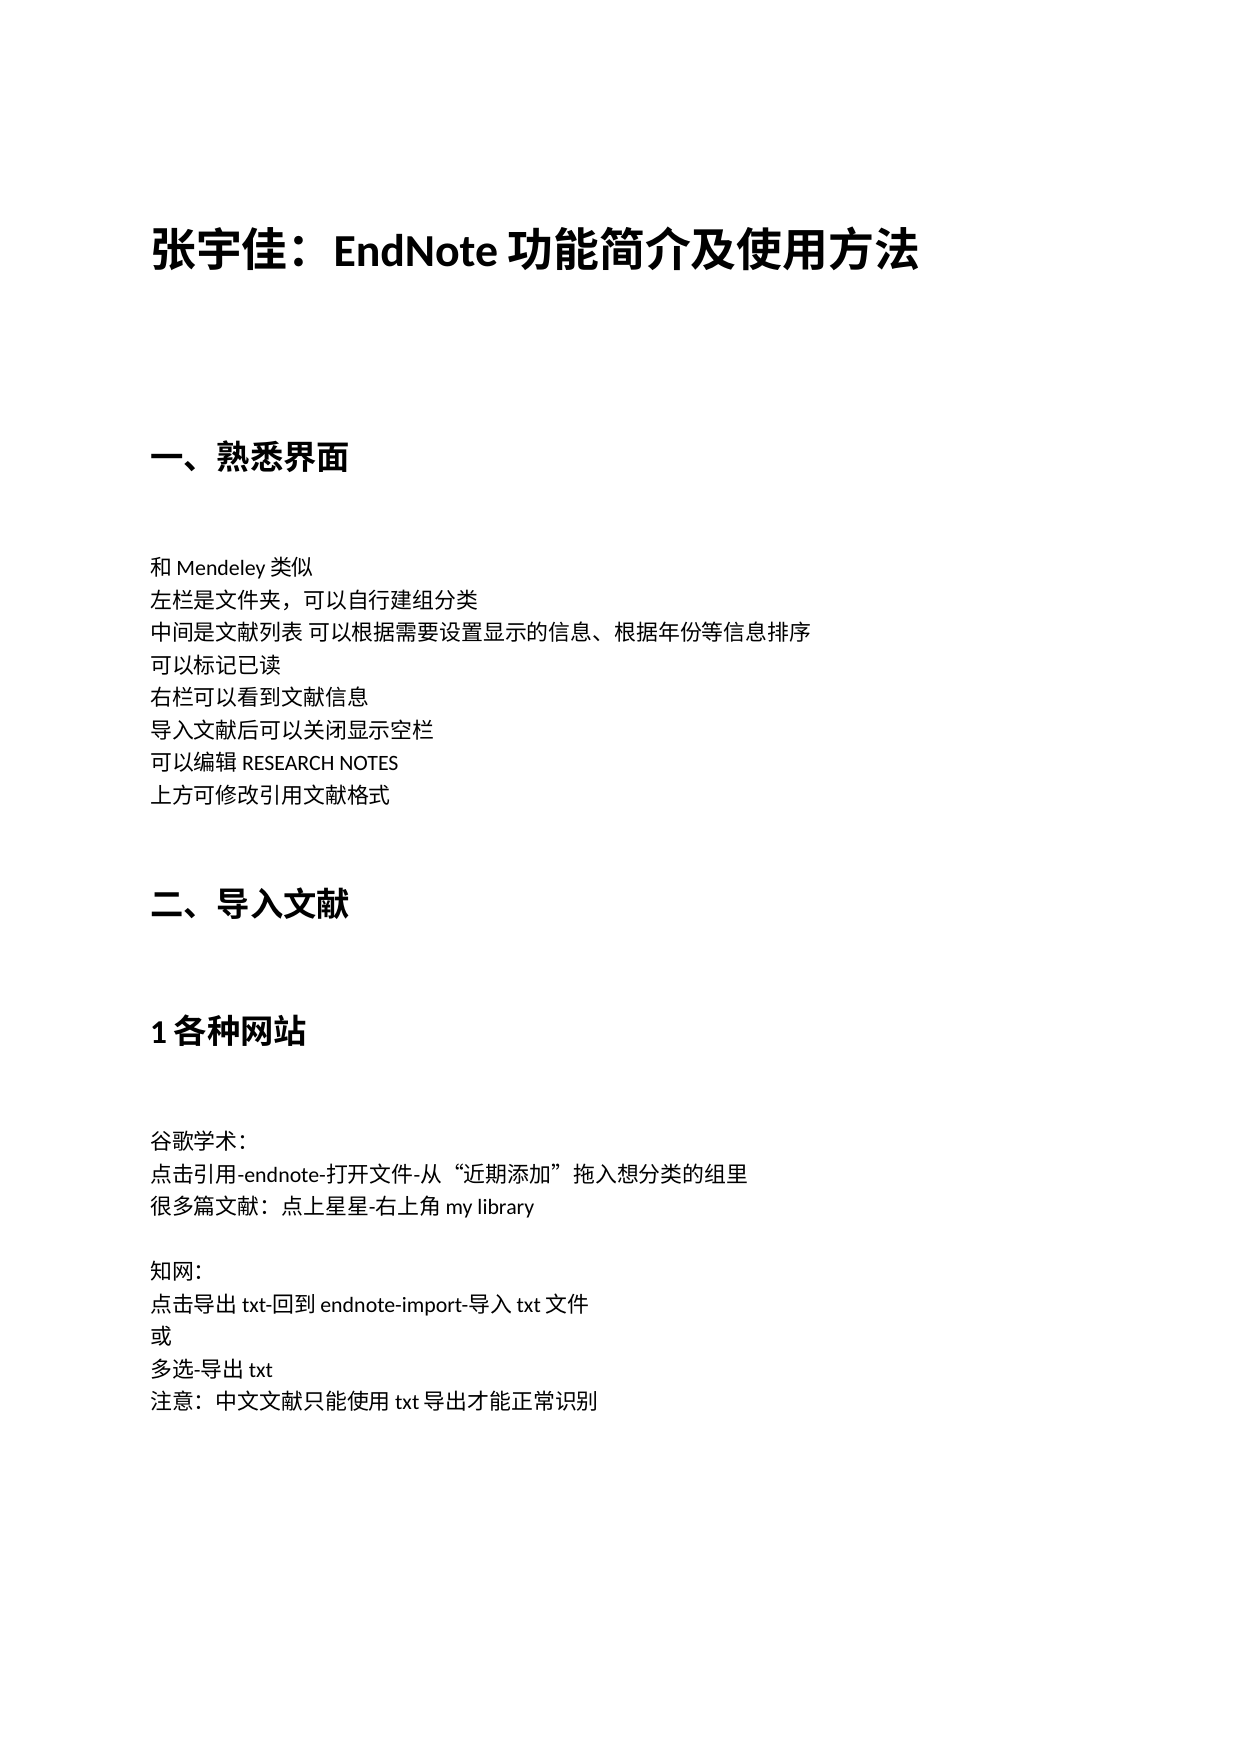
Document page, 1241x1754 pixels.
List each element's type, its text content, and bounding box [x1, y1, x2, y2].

text 左栏是文件夹，可以自行建组分类 [150, 582, 1090, 615]
text 可以标记已读 [150, 647, 1090, 680]
text 和Mendeley类似 [150, 550, 1090, 582]
text 点击引用-endnote-打开文件-从“近期添加”拖入想分类的组里 [150, 1156, 1090, 1189]
subtitle 张宇佳：EndNote功能简介及使用方法 [150, 197, 1090, 295]
text 可以编辑RESEARCH NOTES [150, 745, 1090, 777]
text 知网： [150, 1254, 1090, 1286]
text 点击导出txt-回到endnote-import-导入txt文件 [150, 1286, 1090, 1319]
text 谷歌学术： [150, 1124, 1090, 1156]
subtitle 一、熟悉界面 [150, 423, 1090, 488]
text 多选-导出txt [150, 1351, 1090, 1384]
text 或 [150, 1319, 1090, 1351]
text 导入文献后可以关闭显示空栏 [150, 712, 1090, 745]
text 右栏可以看到文献信息 [150, 680, 1090, 712]
text 注意：中文文献只能使用txt导出才能正常识别 [150, 1384, 1090, 1416]
text 上方可修改引用文献格式 [150, 777, 1090, 810]
subtitle 1各种网站 [150, 997, 1090, 1062]
text 很多篇文献：点上星星-右上角my library [150, 1189, 1090, 1221]
subtitle 二、导入文献 [150, 869, 1090, 934]
text 中间是文献列表 可以根据需要设置显示的信息、根据年份等信息排序 [150, 615, 1090, 647]
